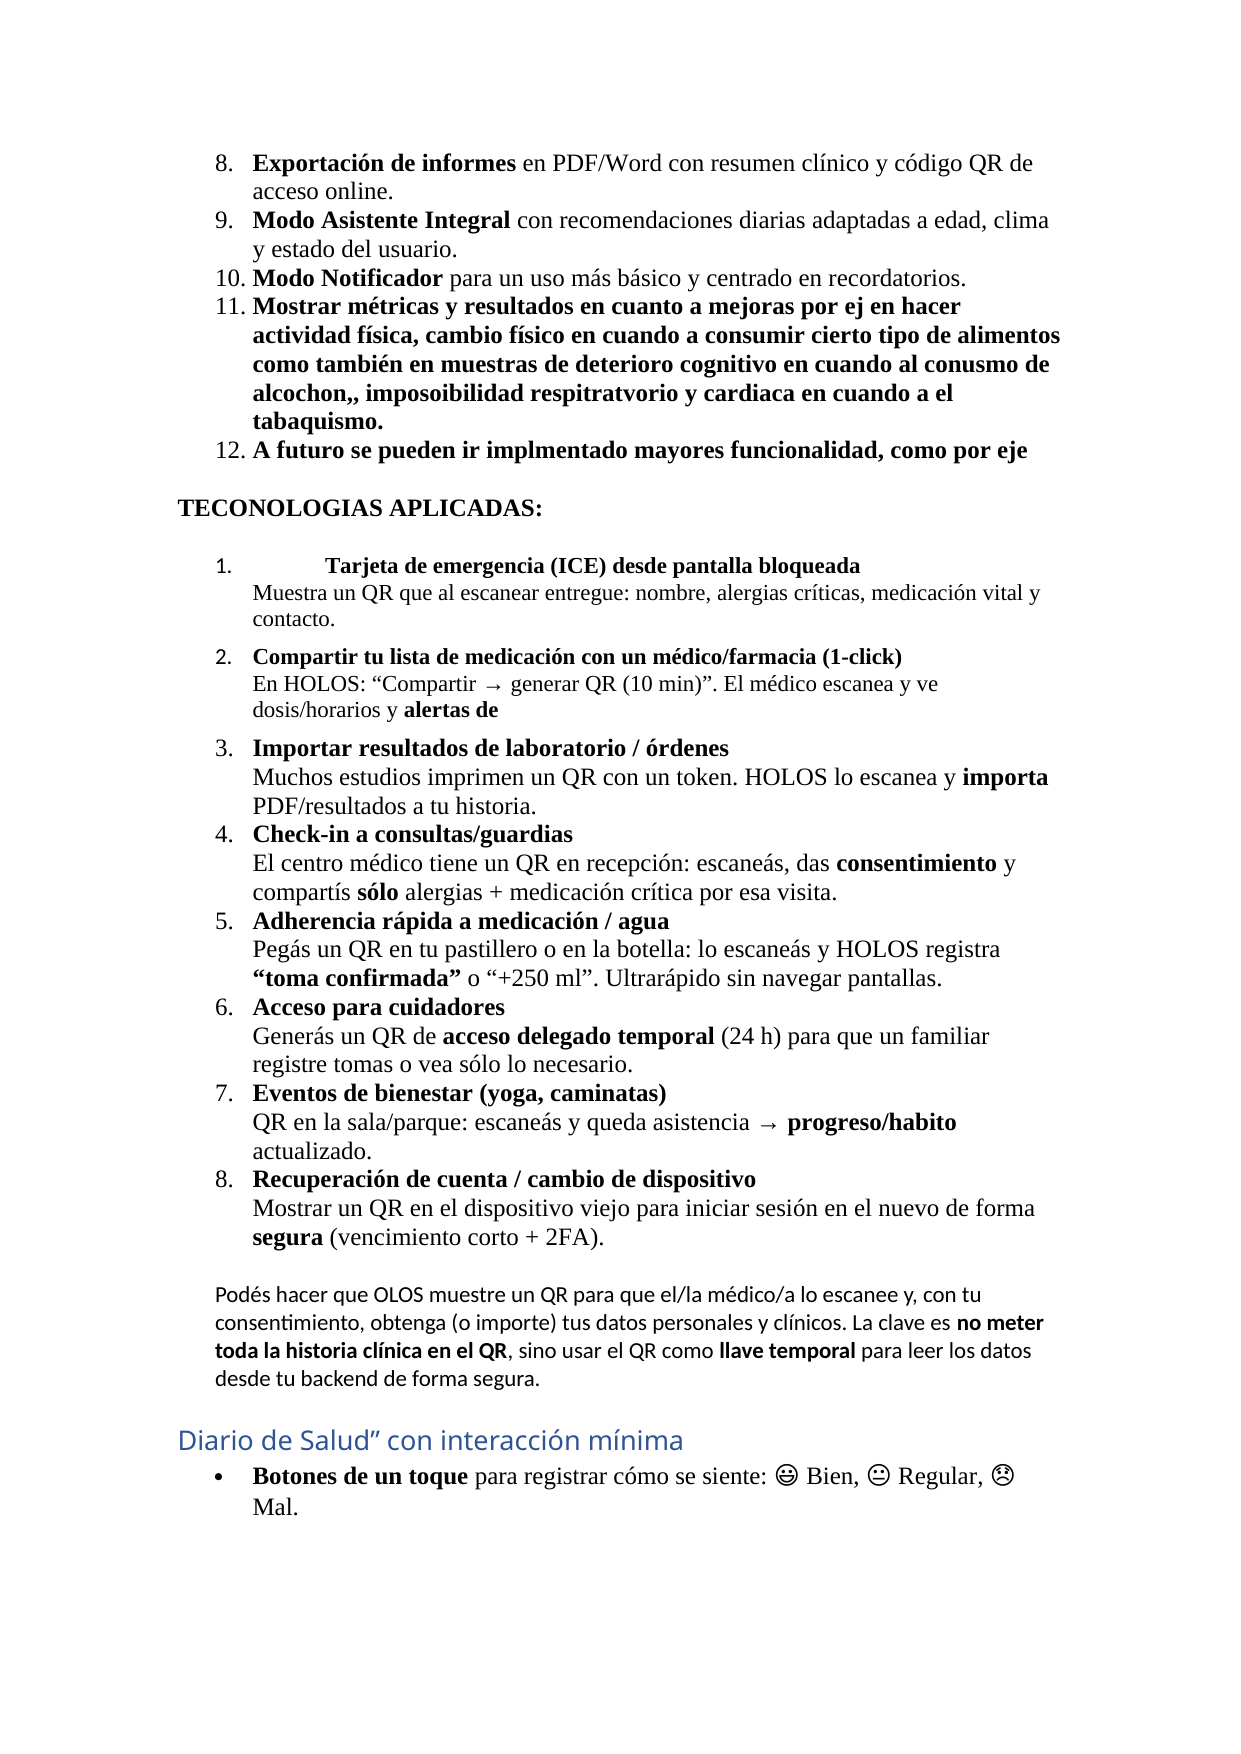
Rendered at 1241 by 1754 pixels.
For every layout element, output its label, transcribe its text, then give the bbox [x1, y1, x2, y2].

list Perfil médico digital con datos personales, antecedentes y contactos de emergencia. [215, 148, 1063, 205]
list Check-in a consultas/guardias El centro médico tiene un QR en recepción: escaneás, das consentimiento y compartís sólo alergias + medicación crítica por esa visita. [215, 1107, 1063, 1193]
list Seguimiento de medicación con alertas y checklist de tomas. [215, 291, 1063, 320]
list Tarjeta de emergencia (ICE) desde pantalla bloqueada Muestra un QR que al escanear entregue: nombre, alergias críticas, medicación vital y contacto. [215, 838, 1063, 919]
list Módulo de bienestar para meditación, actividad física, nutrición y sueño. [215, 378, 1063, 406]
list Registro de síntomas y hábitos con opciones rápidas de carga (botones, voz a texto, wearables). [215, 234, 1063, 291]
list Recuperación de cuenta / cambio de dispositivo Mostrar un QR en el dispositivo viejo para iniciar sesión en el nuevo de forma segura (vencimiento corto + 2FA). [215, 1452, 1063, 1538]
list Adherencia rápida a medicación / agua Pegás un QR en tu pastillero o en la botella: lo escaneás y HOLOS registra “toma confirmada” o “+250 ml”. Ultrarápido sin navegar pantallas. [215, 1193, 1063, 1279]
list Motivación y recompensas mediante retos, rachas, insignias y descuentos. [215, 406, 1063, 435]
list Historial clínico accesible por QR/NFC para consultas y emergencias. [215, 205, 1063, 234]
list Eventos de bienestar (yoga, caminatas) QR en la sala/parque: escaneás y queda asistencia → progreso/habito actualizado. [215, 1366, 1063, 1452]
list Importar resultados de laboratorio / órdenes Muchos estudios imprimen un QR con un token. HOLOS lo escanea y importa PDF/resultados a tu historia. [215, 1021, 1063, 1107]
list Modo Notificador para un uso más básico y centrado en recordatorios. [215, 550, 1063, 579]
list Mostrar métricas y resultados en cuanto a mejoras por ej en hacer actividad física, cambio físico en cuando a consumir cierto tipo de alimentos como también en muestras de deterioro cognitivo en cuando al conusmo de alcochon,, imposoibilidad respitratvorio y cardiaca en cuando a el tabaquismo. [215, 579, 1063, 723]
list Compartir tu lista de medicación con un médico/farmacia (1-click) En HOLOS: “Compartir → generar QR (10 min)”. El médico escanea y ve dosis/horarios y alertas de [215, 929, 1063, 1010]
list A futuro se pueden ir implmentado mayores funcionalidad, como por eje [215, 723, 1063, 751]
list Exportación de informes en PDF/Word con resumen clínico y código QR de acceso online. [215, 435, 1063, 493]
list Integración con dispositivos inteligentes (Google Fit, Apple HealthKit, relojes, pulseras). [215, 320, 1063, 378]
text TECONOLOGIAS APLICADAS: [177, 781, 1063, 809]
list Modo Asistente Integral con recomendaciones diarias adaptadas a edad, clima y estado del usuario. [215, 493, 1063, 550]
list Acceso para cuidadores Generás un QR de acceso delegado temporal (24 h) para que un familiar registre tomas o vea sólo lo necesario. [215, 1279, 1063, 1366]
